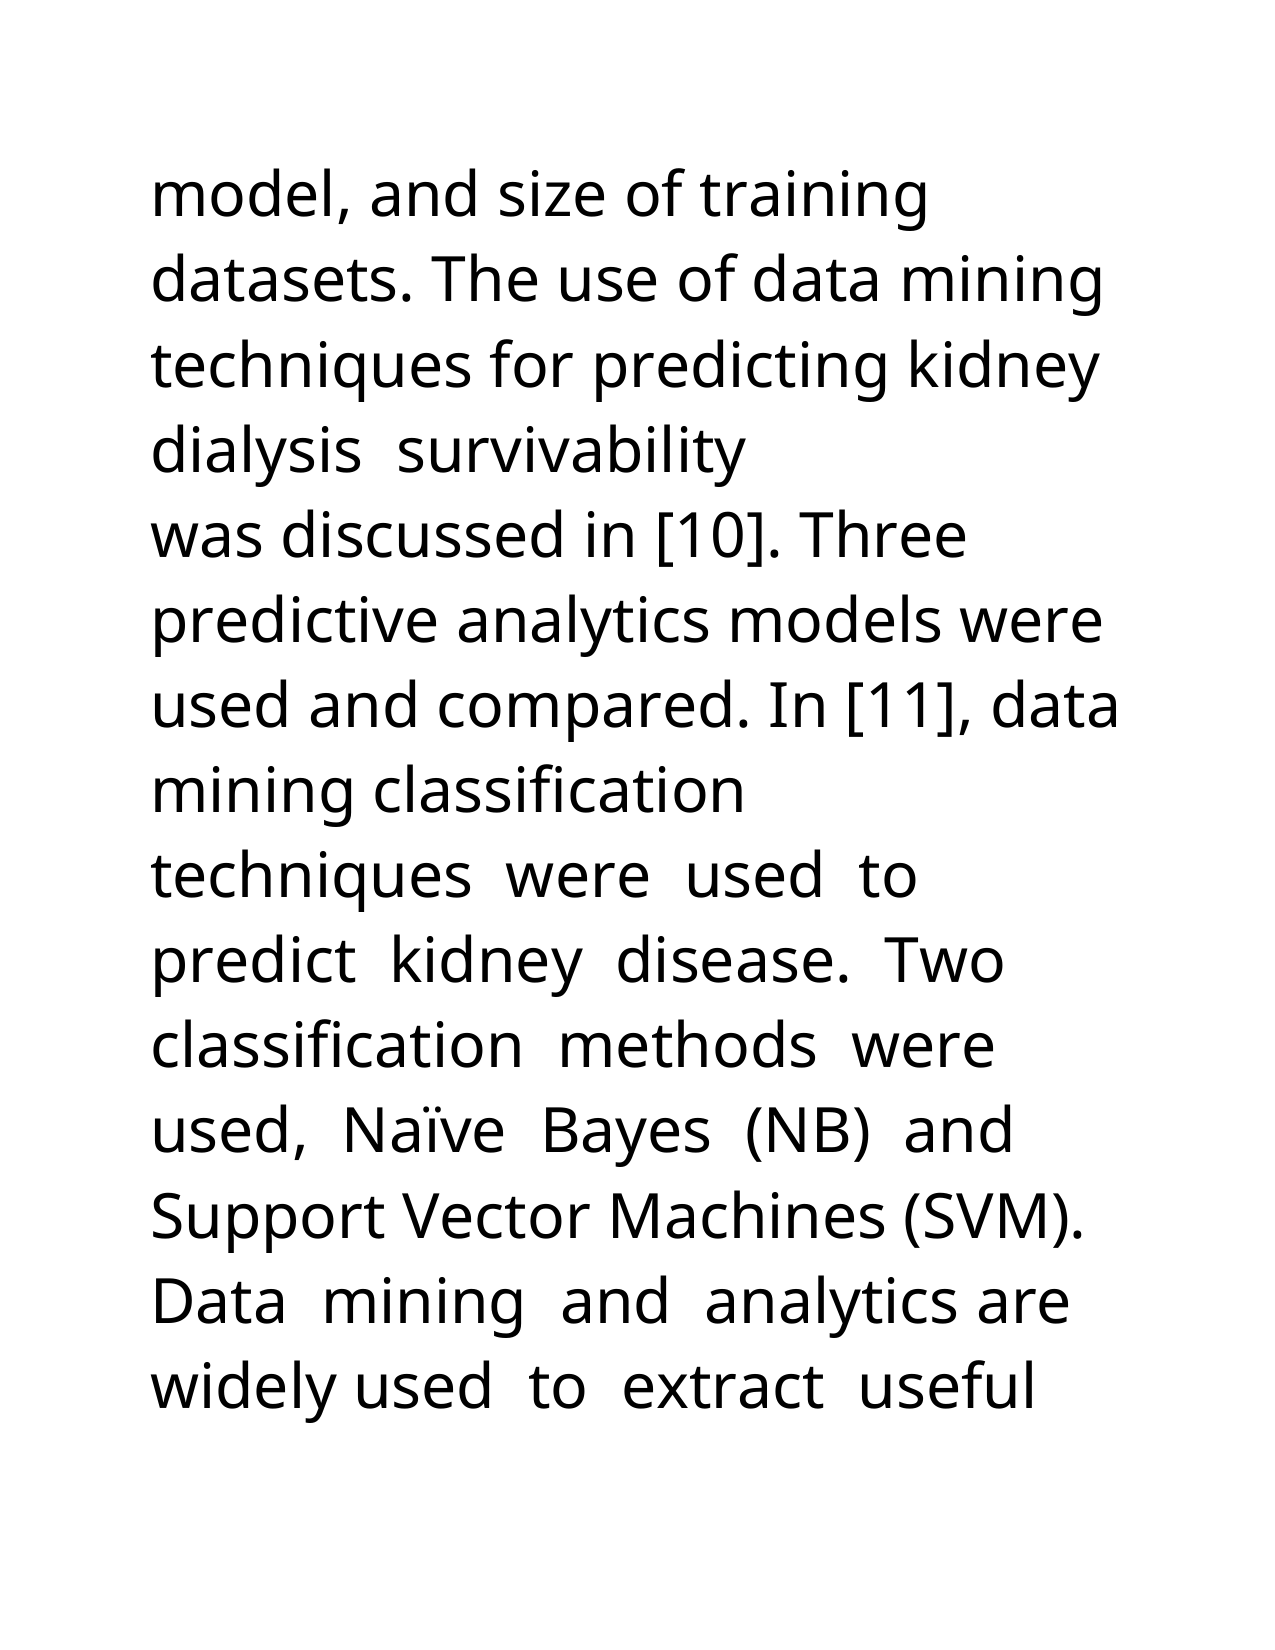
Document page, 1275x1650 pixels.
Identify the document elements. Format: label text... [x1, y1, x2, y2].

text techniques were used to predict kidney disease. Two classification methods were used, Naïve Bayes (NB) and [150, 831, 1125, 1171]
text model, and size of training datasets. The use of data mining techniques for predicting kidney dialysis survivability [150, 150, 1125, 490]
text was discussed in [10]. Three predictive analytics models were used and compared. In [11], data mining classification [150, 490, 1125, 831]
text Support Vector Machines (SVM). [150, 1171, 1125, 1256]
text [150, 1256, 1125, 1427]
